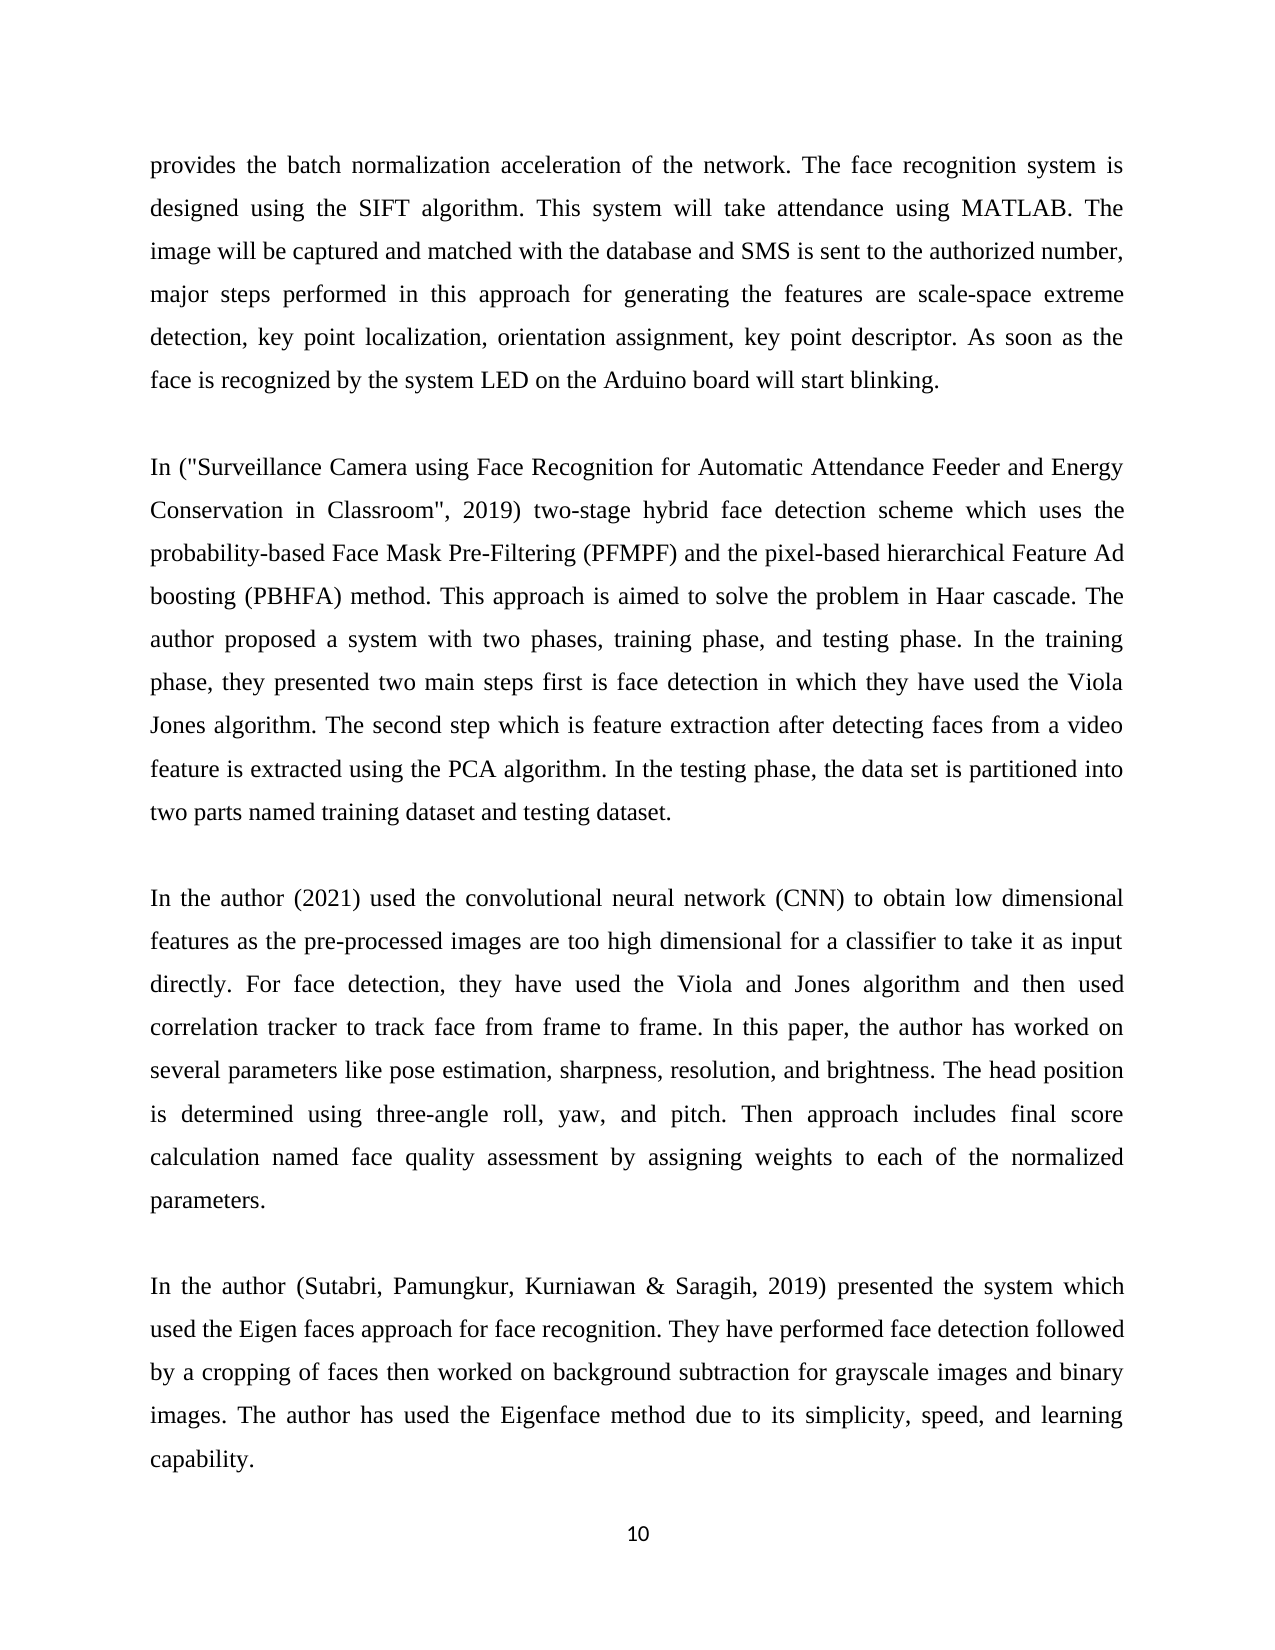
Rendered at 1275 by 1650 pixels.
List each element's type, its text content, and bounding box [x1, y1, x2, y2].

text In ("Surveillance Camera using Face Recognition for Automatic Attendance Feeder and Energy Conservation in Classroom", 2019) two-stage hybrid face detection scheme which uses the probability-based Face Mask Pre-Filtering (PFMPF) and the pixel-based hierarchical Feature Ad boosting (PBHFA) method. This approach is aimed to solve the problem in Haar cascade. The author proposed a system with two phases, training phase, and testing phase. In the training phase, they presented two main steps first is face detection in which they have used the Viola Jones algorithm. The second step which is feature extraction after detecting faces from a video feature is extracted using the PCA algorithm. In the testing phase, the data set is partitioned into two parts named training dataset and testing dataset. [150, 452, 1125, 826]
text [150, 150, 1125, 394]
text In the author (Sutabri, Pamungkur, Kurniawan & Saragih, 2019) presented the system which used the Eigen faces approach for face recognition. They have performed face detection followed by a cropping of faces then worked on background subtraction for grayscale images and binary images. The author has used the Eigenface method due to its simplicity, speed, and learning capability. [150, 1271, 1125, 1472]
text In the author (2021) used the convolutional neural network (CNN) to obtain low dimensional features as the pre-processed images are too high dimensional for a classifier to take it as input directly. For face detection, they have used the Viola and Jones algorithm and then used correlation tracker to track face from frame to frame. In this paper, the author has worked on several parameters like pose estimation, sharpness, resolution, and brightness. The head position is determined using three-angle roll, yaw, and pitch. Then approach includes final score calculation named face quality assessment by assigning weights to each of the normalized parameters. [150, 883, 1125, 1214]
